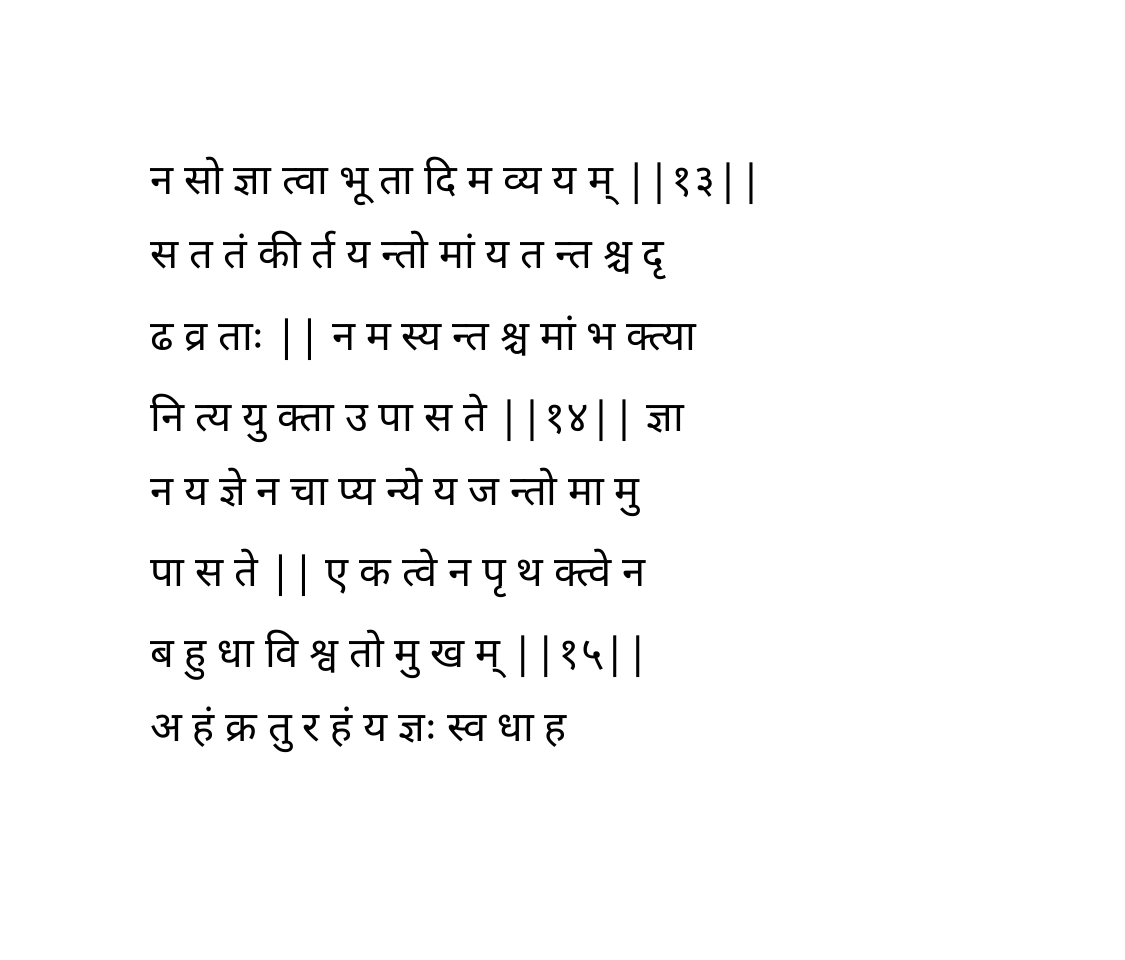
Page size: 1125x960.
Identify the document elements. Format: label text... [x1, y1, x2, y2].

text स त तं की र्त य न्तो मां य त न्त श्च दृ [150, 232, 984, 286]
text पा स ते || ए क त्वे न पृ थ क्त्वे न [150, 542, 984, 603]
text न य ज्ञे न चा प्य न्ये य ज न्तो मा मु [150, 468, 984, 522]
text ढ व्र ताः || न म स्य न्त श्च मां भ क्त्या [150, 305, 984, 367]
text न सो ज्ञा त्वा भू ता दि म व्य य म् ||१३|| [150, 150, 984, 212]
text अ हं क्र तु र हं य ज्ञः स्व धा ह [150, 704, 984, 759]
text ब हु धा वि श्व तो मु ख म् ||१५|| [150, 623, 984, 685]
text नि त्य यु क्ता उ पा स ते ||१४|| ज्ञा [150, 387, 984, 448]
